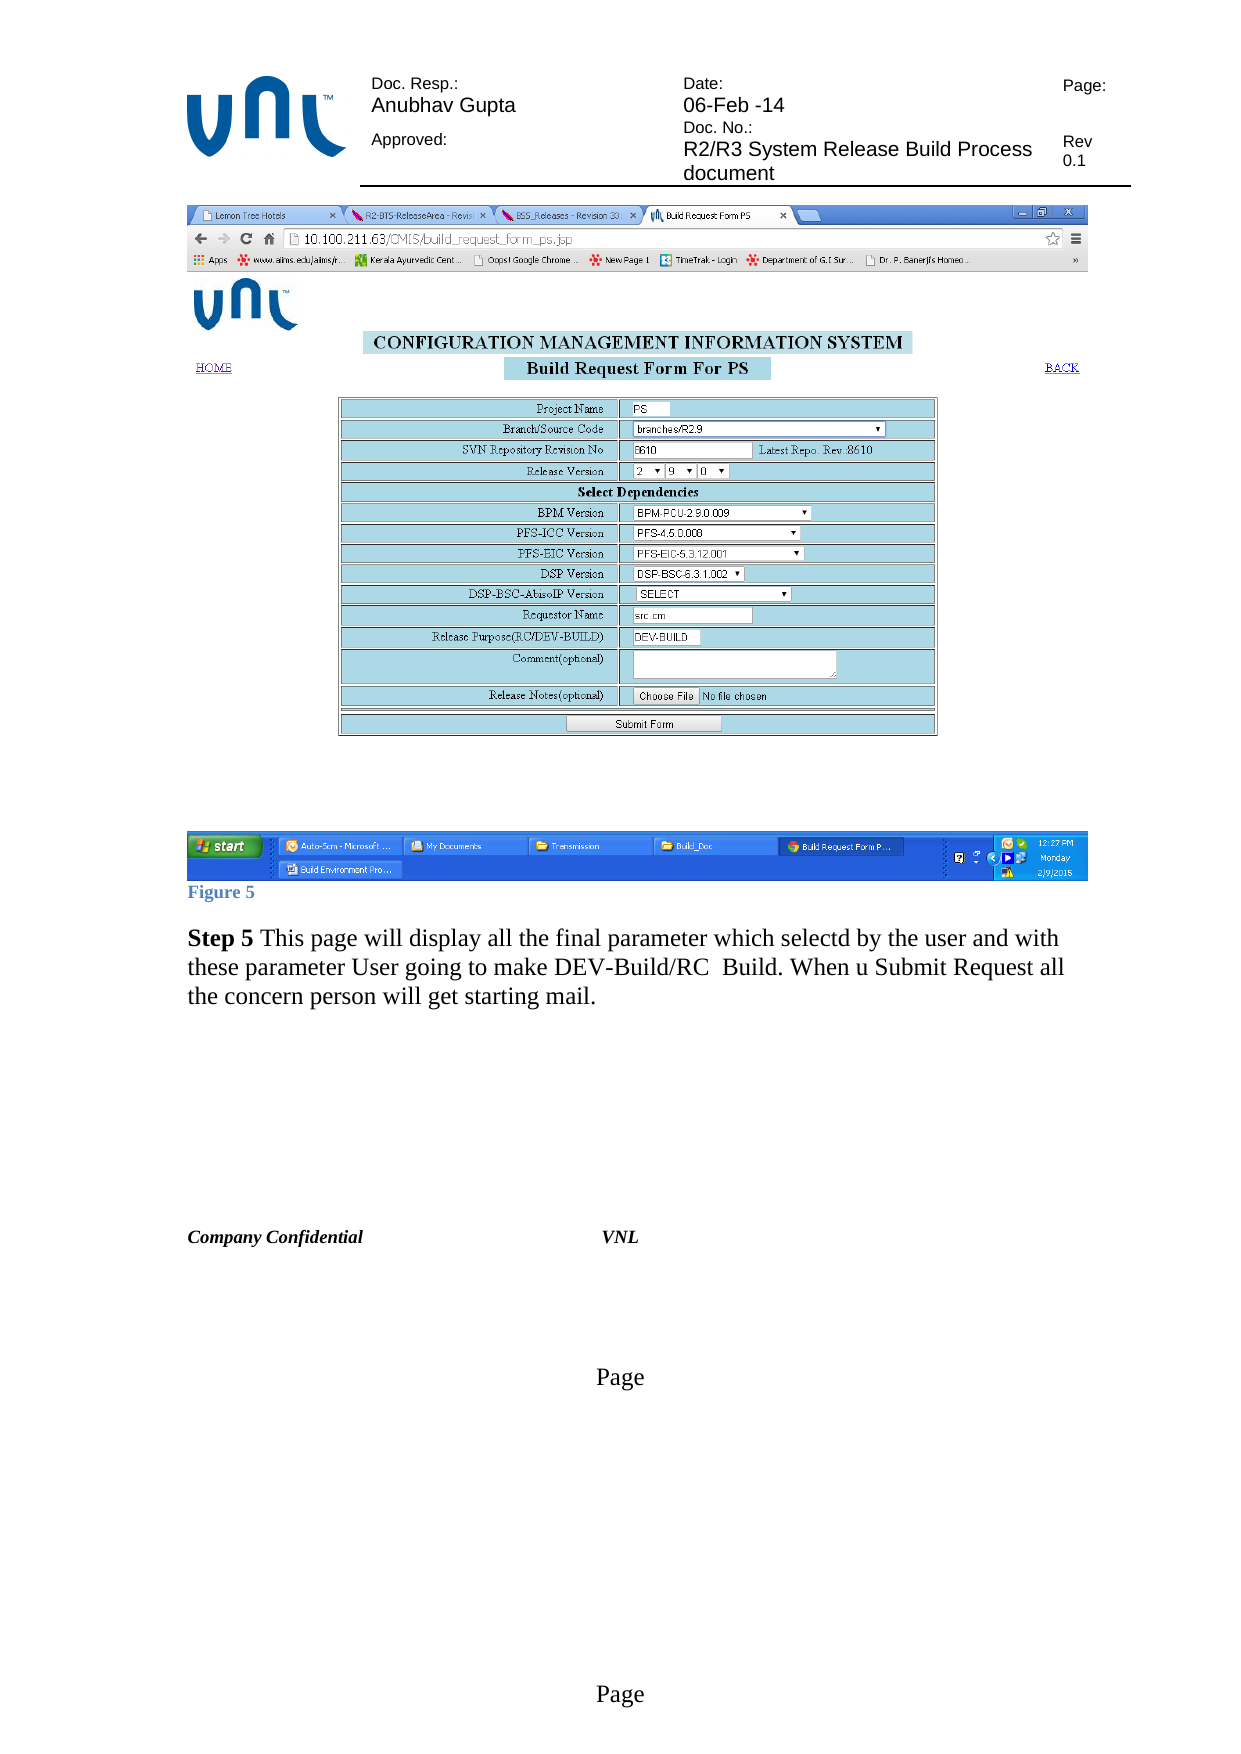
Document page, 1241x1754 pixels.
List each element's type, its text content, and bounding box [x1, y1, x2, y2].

text Step 5 This page will display all the final parameter which selectd by the user and with these parameter User going to make DEV-Build/RC Build. When u Submit Request all the concern person will get starting mail. [187, 923, 1087, 1010]
text Figure 5 [187, 881, 1087, 903]
picture [187, 205, 1088, 881]
picture [187, 73, 347, 157]
